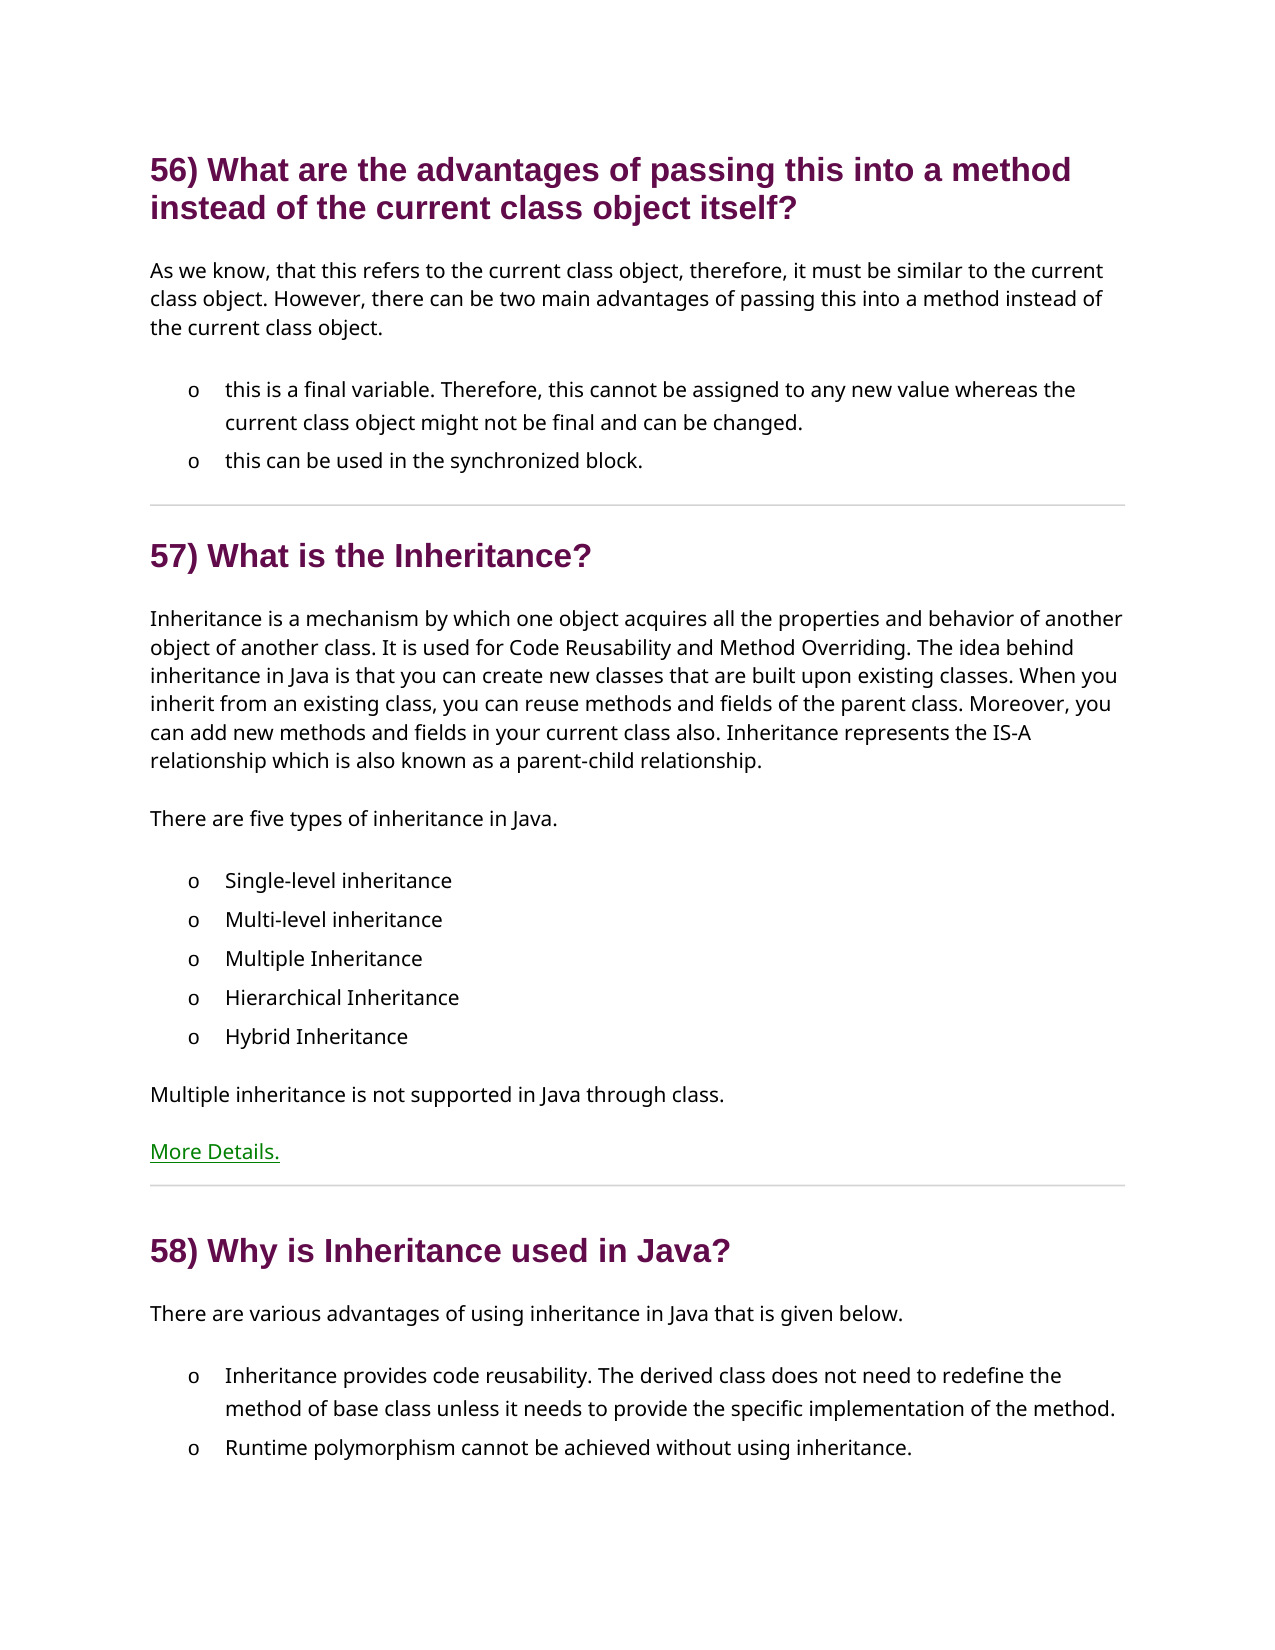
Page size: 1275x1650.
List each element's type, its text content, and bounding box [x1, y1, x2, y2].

list Multiple Inheritance [187, 940, 1125, 972]
list this is a final variable. Therefore, this cannot be assigned to any new value whereas the current class object might not be final and can be changed. [187, 371, 1125, 436]
text Multiple inheritance is not supported in Java through class. [150, 1080, 1125, 1108]
list Single-level inheritance [187, 862, 1125, 894]
list Multi-level inheritance [187, 901, 1125, 933]
list Runtime polymorphism cannot be achieved without using inheritance. [187, 1429, 1125, 1461]
subtitle 58) Why is Inheritance used in Java? [150, 1232, 1125, 1270]
subtitle 56) What are the advantages of passing this into a method instead of the current class object itself? [150, 150, 1125, 227]
list this can be used in the synchronized block. [187, 442, 1125, 475]
text As we know, that this refers to the current class object, therefore, it must be similar to the current class object. However, there can be two main advantages of passing this into a method instead of the current class object. [150, 256, 1125, 341]
text There are various advantages of using inheritance in Java that is given below. [150, 1299, 1125, 1328]
text There are five types of inheritance in Java. [150, 804, 1125, 832]
list Hybrid Inheritance [187, 1018, 1125, 1051]
text Inheritance is a mechanism by which one object acquires all the properties and behavior of another object of another class. It is used for Code Reusability and Method Overriding. The idea behind inheritance in Java is that you can create new classes that are built upon existing classes. When you inherit from an existing class, you can reuse methods and fields of the parent class. Moreover, you can add new methods and fields in your current class also. Inheritance represents the IS-A relationship which is also known as a parent-child relationship. [150, 604, 1125, 775]
list Hierarchical Inheritance [187, 979, 1125, 1012]
text More Details. [150, 1137, 1125, 1166]
list Inheritance provides code reusability. The derived class does not need to redefine the method of base class unless it needs to provide the specific implementation of the method. [187, 1357, 1125, 1422]
subtitle 57) What is the Inheritance? [150, 537, 1125, 575]
